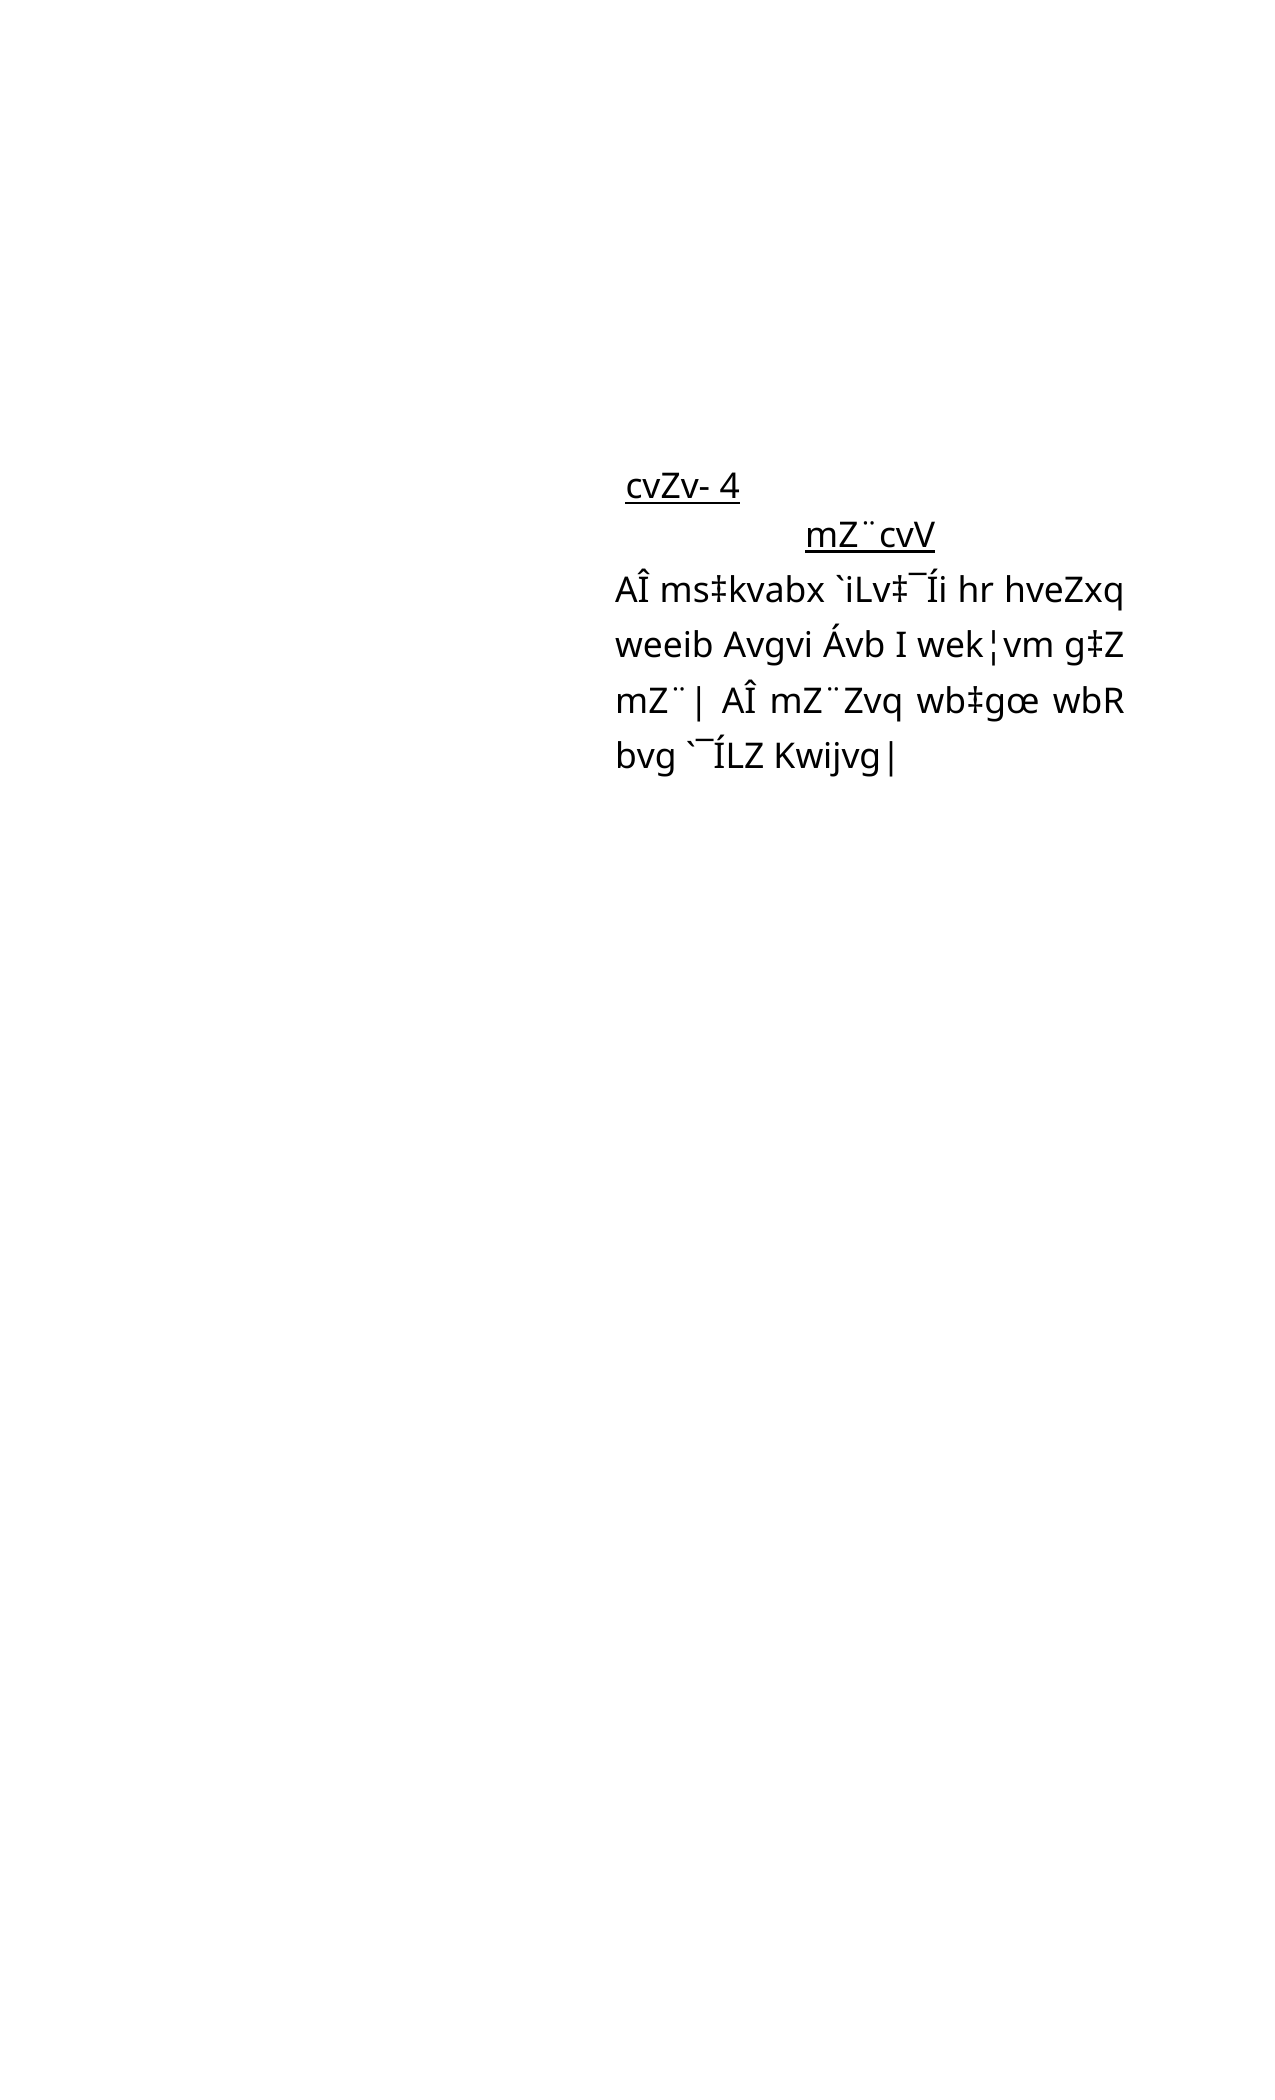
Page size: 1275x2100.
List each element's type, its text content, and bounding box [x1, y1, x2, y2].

list AÎ ms‡kvabx `iLv‡¯Íi hr hveZxq weeib Avgvi Ávb I wek¦vm g‡Z mZ¨| AÎ mZ¨Zvq wb‡gœ wbR bvg `¯ÍLZ Kwijvg| [615, 564, 1125, 779]
list mZ¨cvV [615, 509, 1125, 557]
